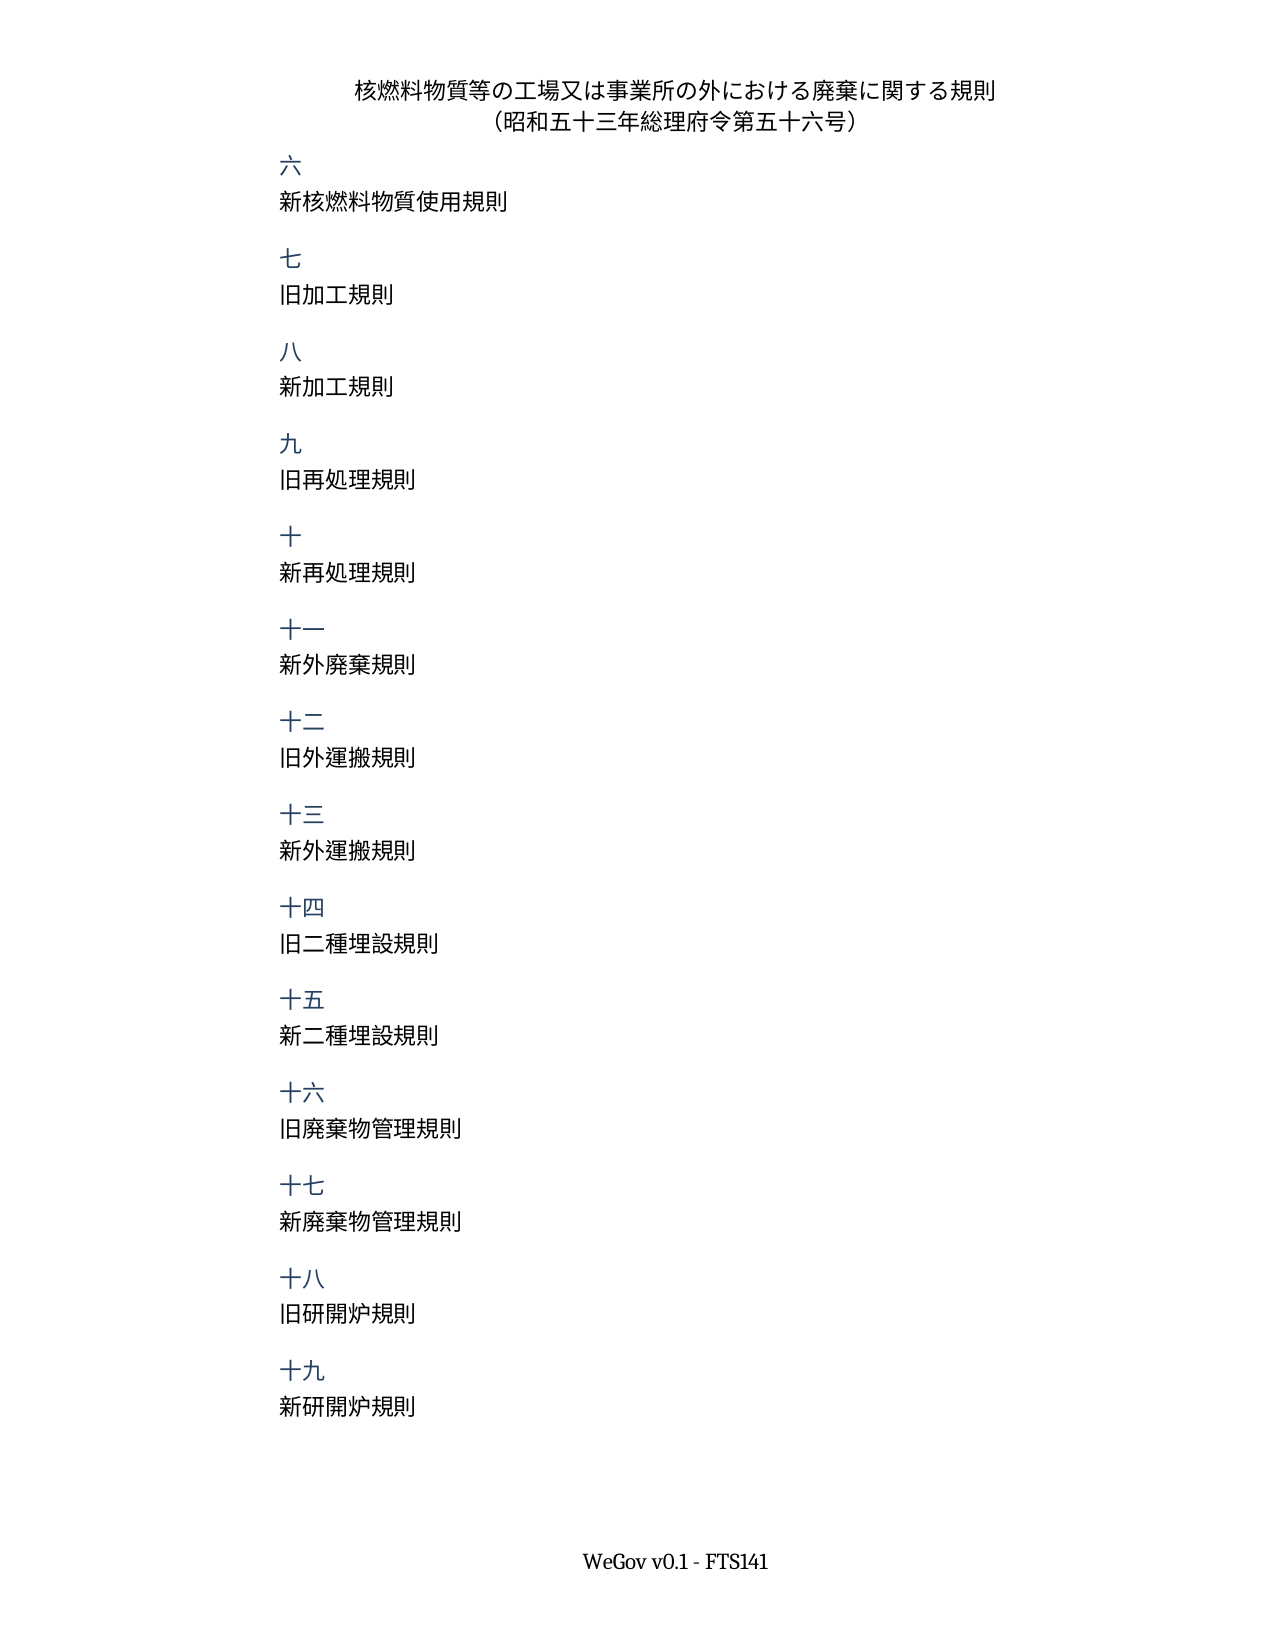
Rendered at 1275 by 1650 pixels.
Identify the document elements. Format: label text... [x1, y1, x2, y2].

text 新再処理規則 [279, 557, 1087, 588]
subtitle 八 [279, 335, 1087, 367]
text 旧二種埋設規則 [279, 928, 1087, 959]
text 旧再処理規則 [279, 464, 1087, 495]
text 新研開炉規則 [279, 1391, 1087, 1422]
subtitle 十四 [279, 892, 1087, 923]
subtitle 十七 [279, 1170, 1087, 1201]
subtitle 十五 [279, 984, 1087, 1016]
text 旧加工規則 [279, 279, 1087, 310]
subtitle 九 [279, 428, 1087, 459]
text 新核燃料物質使用規則 [279, 186, 1087, 217]
subtitle 十九 [279, 1355, 1087, 1386]
text 新加工規則 [279, 371, 1087, 403]
subtitle 十二 [279, 706, 1087, 737]
text 旧廃棄物管理規則 [279, 1113, 1087, 1144]
subtitle 十六 [279, 1077, 1087, 1108]
subtitle 十八 [279, 1262, 1087, 1294]
text 旧外運搬規則 [279, 742, 1087, 773]
text 新外廃棄規則 [279, 649, 1087, 681]
text 新廃棄物管理規則 [279, 1206, 1087, 1237]
subtitle 十三 [279, 799, 1087, 830]
text 新外運搬規則 [279, 835, 1087, 866]
subtitle 七 [279, 243, 1087, 274]
subtitle 六 [279, 150, 1087, 181]
subtitle 十一 [279, 613, 1087, 645]
text 旧研開炉規則 [279, 1298, 1087, 1330]
text 新二種埋設規則 [279, 1020, 1087, 1052]
subtitle 十 [279, 521, 1087, 552]
